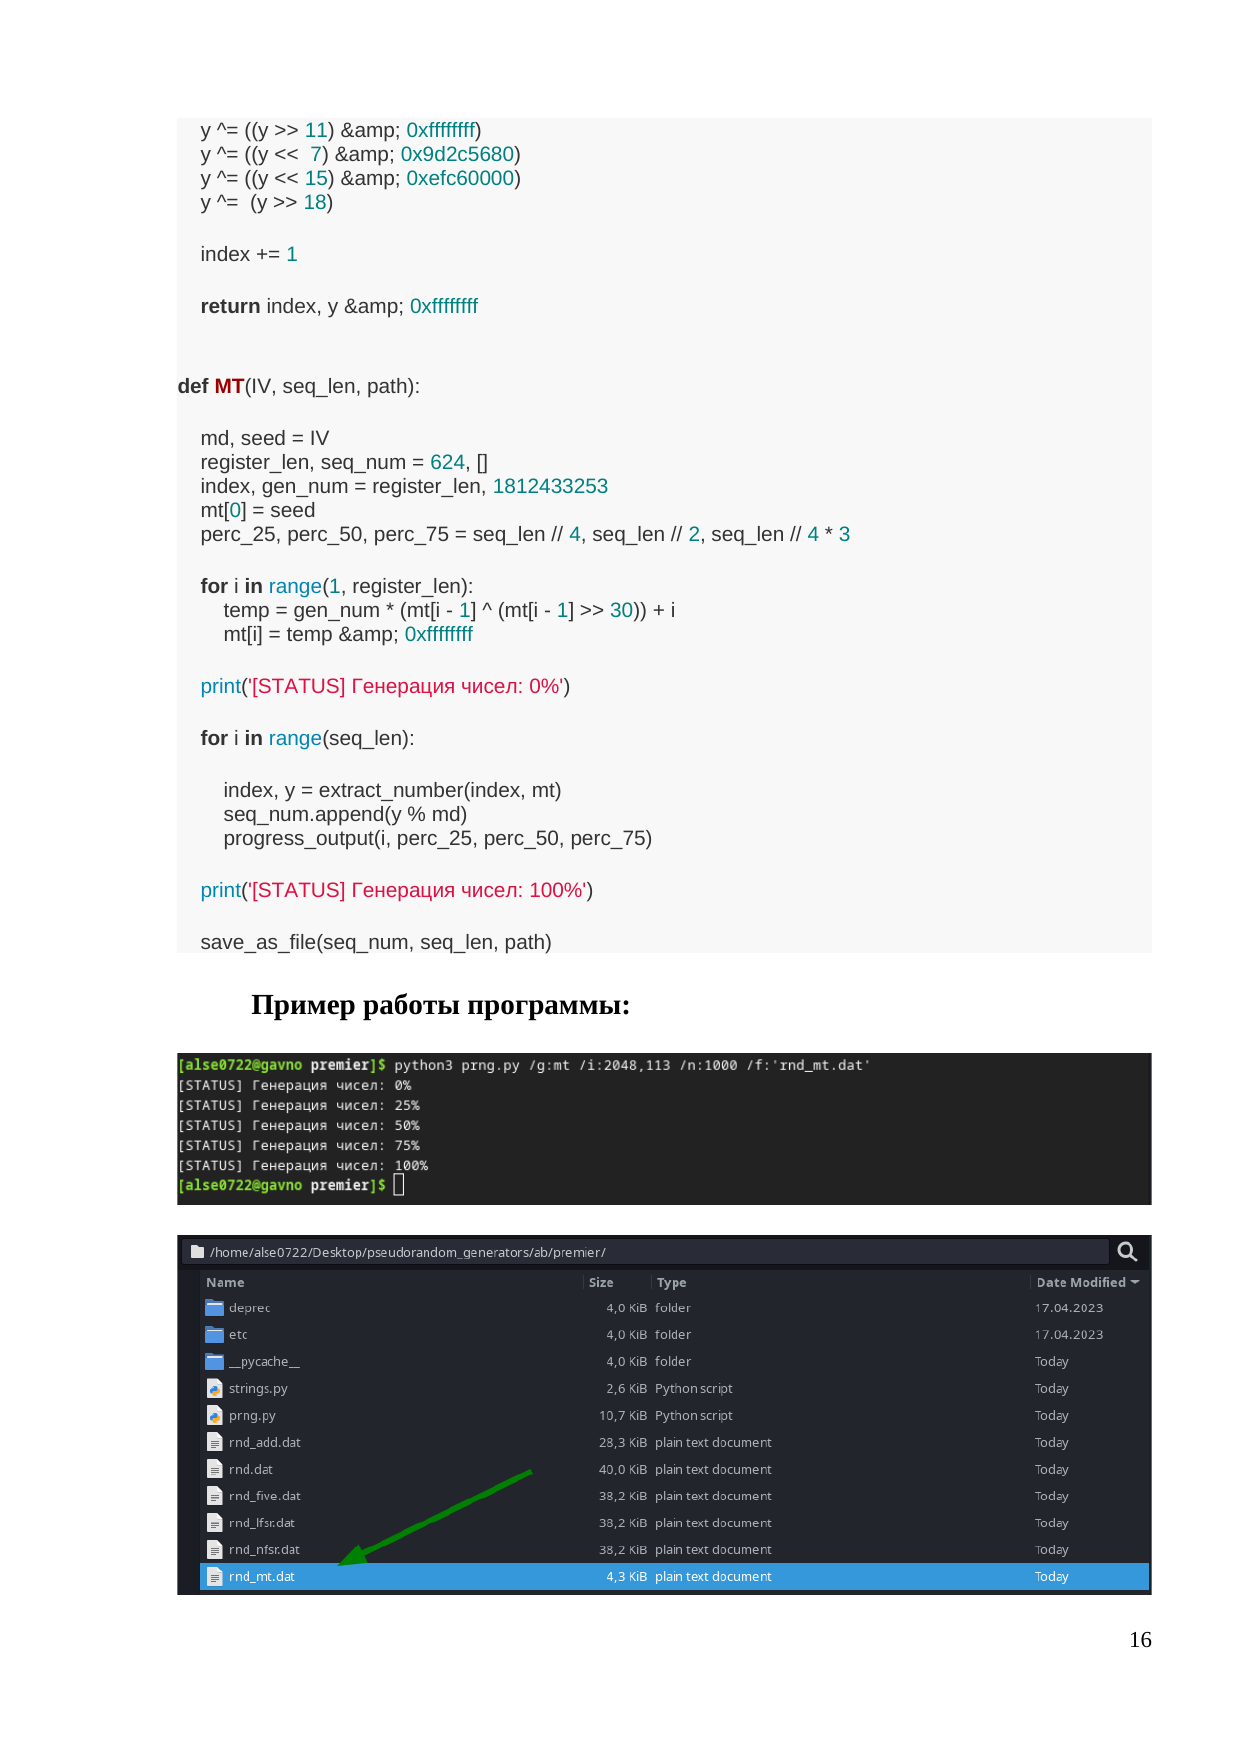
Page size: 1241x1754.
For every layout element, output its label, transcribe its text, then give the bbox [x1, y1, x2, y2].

text register_len, seq_num = 624, [] [177, 450, 1152, 474]
text mt[i] = temp &amp; 0xffffffff [177, 622, 1152, 646]
text for i in range(1, register_len): [177, 574, 1152, 598]
text perc_25, perc_50, perc_75 = seq_len // 4, seq_len // 2, seq_len // 4 * 3 [177, 522, 1152, 546]
text save_as_file(seq_num, seq_len, path) [177, 929, 1152, 953]
text y ^= ((y << 7) &amp; 0x9d2c5680) [177, 142, 1152, 166]
text seq_num.append(y % md) [177, 802, 1152, 826]
text temp = gen_num * (mt[i - 1] ^ (mt[i - 1] >> 30)) + i [177, 598, 1152, 622]
text Пример работы программы: [177, 987, 1152, 1021]
text print('[STATUS] Генерация чисел: 0%') [177, 674, 1152, 698]
text progress_output(i, perc_25, perc_50, perc_75) [177, 826, 1152, 849]
picture [177, 1053, 1152, 1205]
text for i in range(seq_len): [177, 726, 1152, 749]
text y ^= ((y >> 11) &amp; 0xffffffff) [177, 118, 1152, 142]
text index, gen_num = register_len, 1812433253 [177, 474, 1152, 498]
picture [177, 1235, 1152, 1595]
text print('[STATUS] Генерация чисел: 100%') [177, 877, 1152, 901]
text return index, y &amp; 0xffffffff [177, 294, 1152, 318]
text md, seed = IV [177, 426, 1152, 450]
text mt[0] = seed [177, 498, 1152, 522]
text def MT(IV, seq_len, path): [177, 374, 1152, 398]
text y ^= (y >> 18) [177, 190, 1152, 214]
text index, y = extract_number(index, mt) [177, 778, 1152, 802]
text index += 1 [177, 242, 1152, 266]
text y ^= ((y << 15) &amp; 0xefc60000) [177, 166, 1152, 190]
